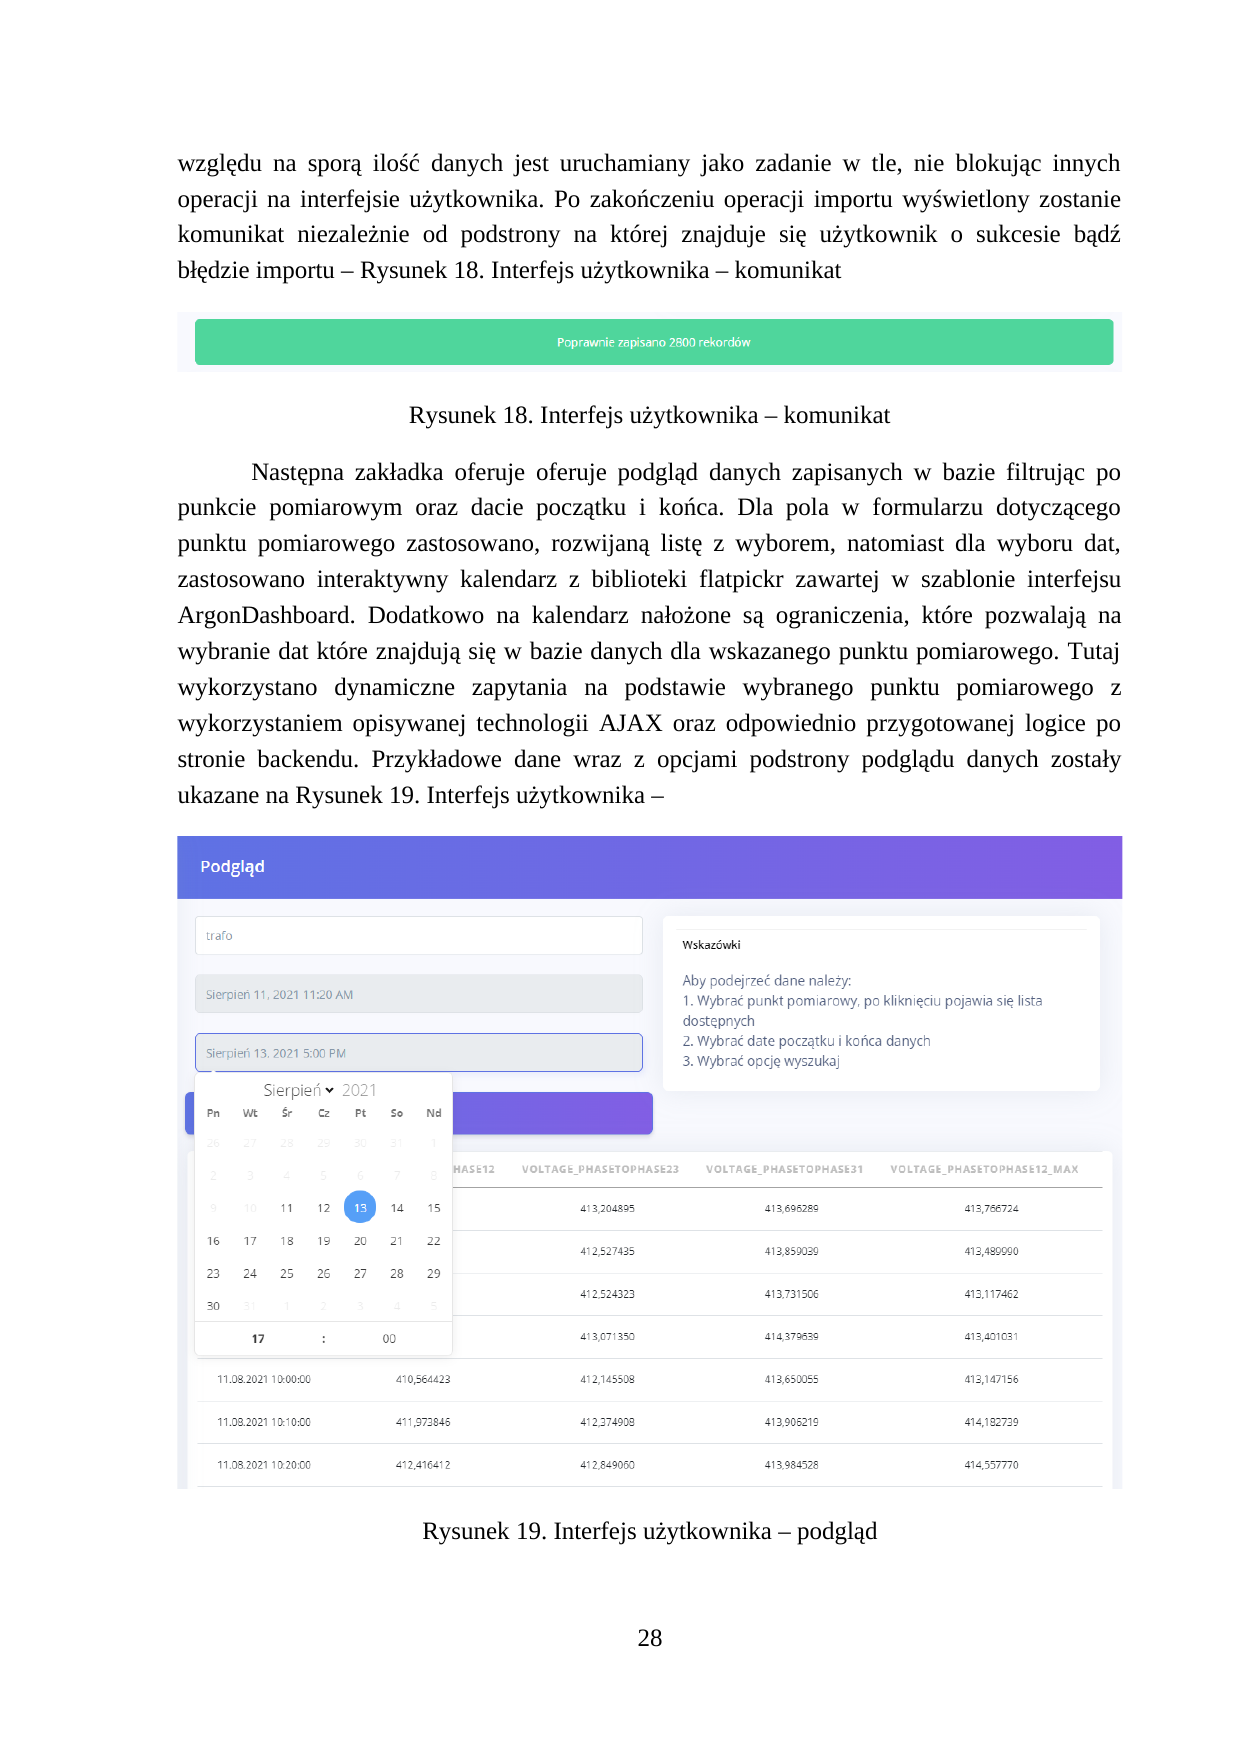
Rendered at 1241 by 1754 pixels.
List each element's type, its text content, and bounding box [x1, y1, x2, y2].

text Rysunek 18. Interfejs użytkownika – komunikat [177, 400, 1122, 428]
picture [177, 836, 1123, 1489]
text Następna zakładka oferuje oferuje podgląd danych zapisanych w bazie filtrując po punkcie pomiarowym oraz dacie początku i końca. Dla pola w formularzu dotyczącego punktu pomiarowego zastosowano, rozwijaną listę z wyborem, natomiast dla wyboru dat, zastosowano interaktywny kalendarz z biblioteki flatpickr zawartej w szablonie interfejsu ArgonDashboard. Dodatkowo na kalendarz nałożone są ograniczenia, które pozwalają na wybranie dat które znajdują się w bazie danych dla wskazanego punktu pomiarowego. Tutaj wykorzystano dynamiczne zapytania na podstawie wybranego punktu pomiarowego z wykorzystaniem opisywanej technologii AJAX oraz odpowiednio przygotowanej logice po stronie backendu. Przykładowe dane wraz z opcjami podstrony podglądu danych zostały ukazane na Rys. 19. [177, 457, 1122, 809]
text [177, 148, 1122, 284]
text Rysunek 19. Interfejs użytkownika – podgląd [177, 1516, 1122, 1545]
picture [177, 312, 1123, 372]
